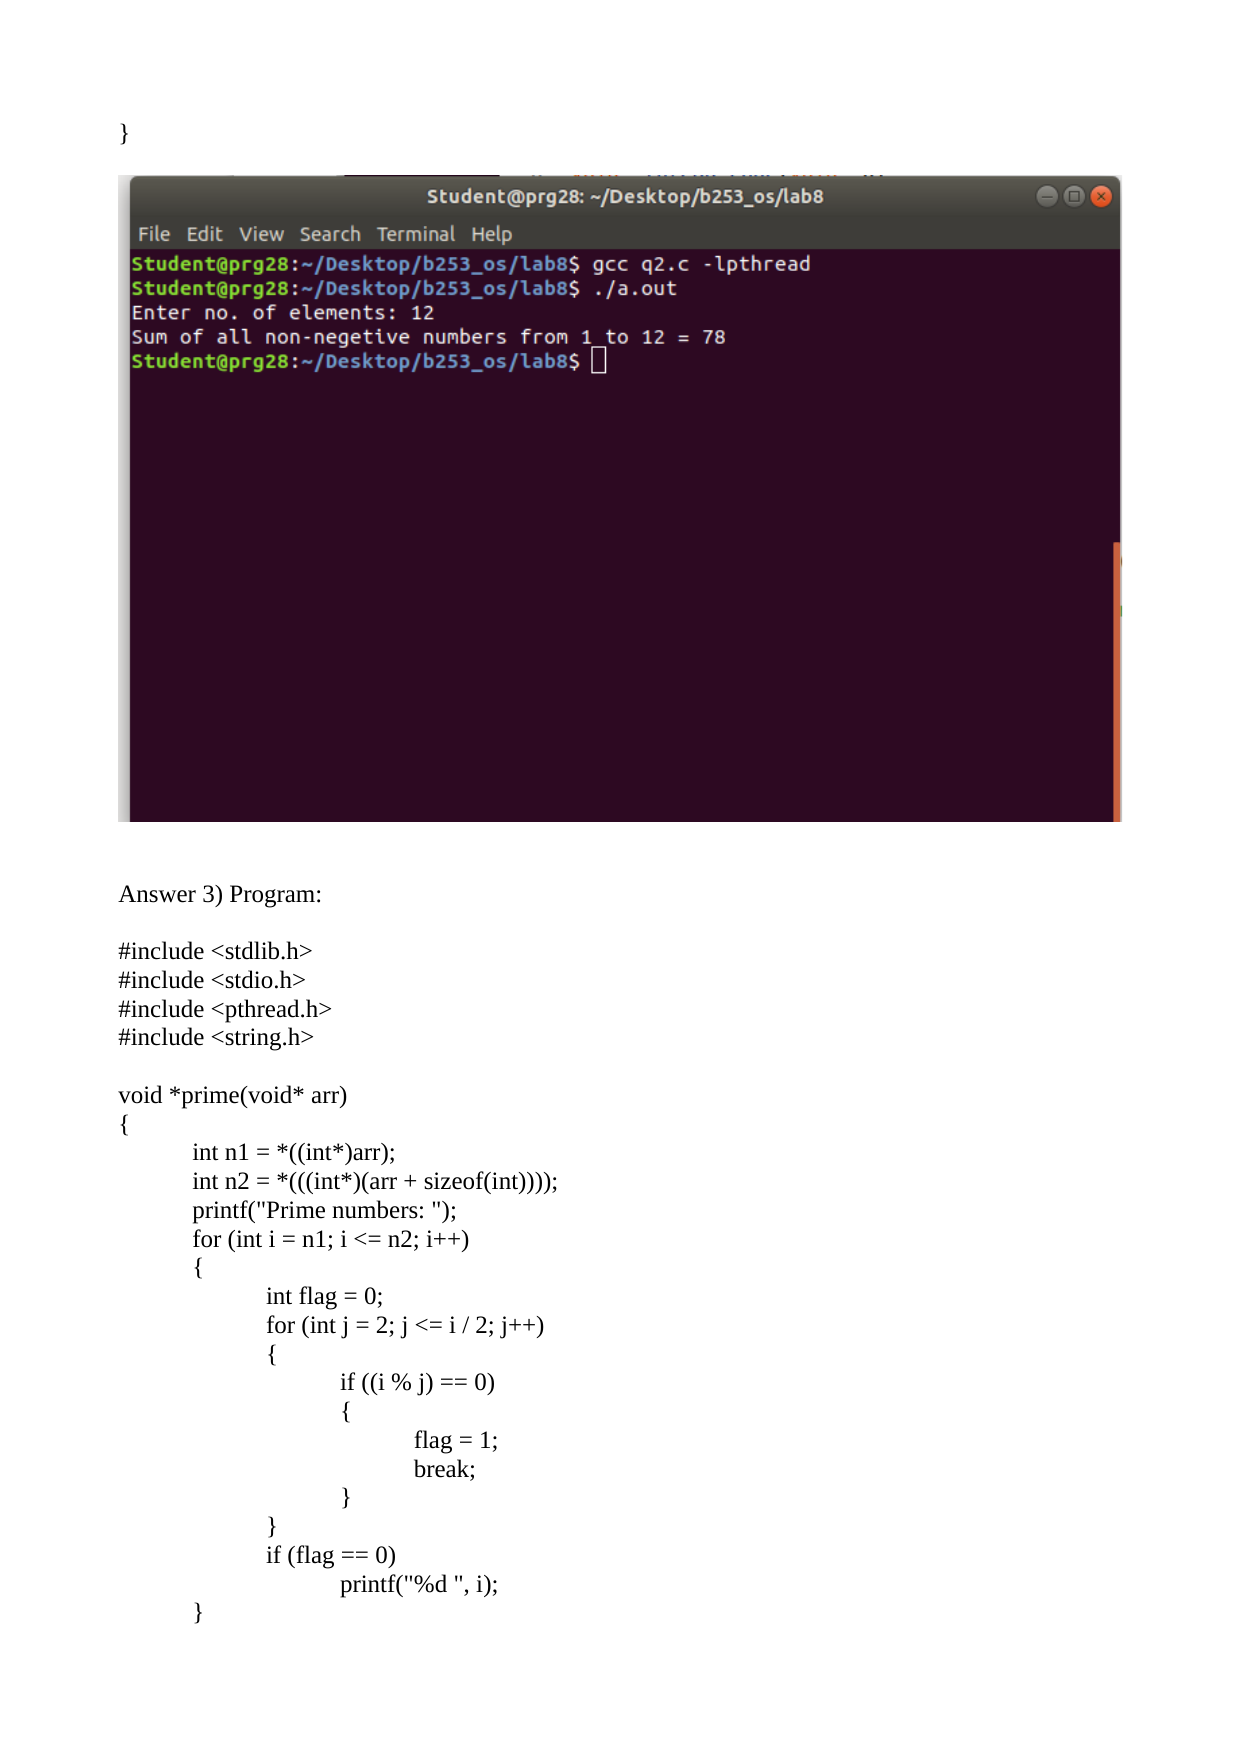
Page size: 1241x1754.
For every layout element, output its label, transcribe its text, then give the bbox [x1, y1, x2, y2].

text flag = 1; [118, 1425, 1122, 1454]
text { [118, 1109, 1122, 1137]
text #include <string.h> [118, 1022, 1122, 1051]
text #include <stdlib.h> [118, 936, 1122, 965]
text } [118, 1511, 1122, 1540]
text } [118, 1482, 1122, 1511]
text } [118, 118, 1122, 147]
text int flag = 0; [118, 1281, 1122, 1310]
text break; [118, 1454, 1122, 1482]
text printf("Prime numbers: "); [118, 1195, 1122, 1224]
text if (flag == 0) [118, 1540, 1122, 1569]
text } [118, 1597, 1122, 1626]
text int n1 = *((int*)arr); [118, 1137, 1122, 1166]
picture [118, 175, 1123, 822]
text Answer 3) Program: [118, 879, 1122, 907]
text int n2 = *(((int*)(arr + sizeof(int)))); [118, 1166, 1122, 1195]
text printf("%d ", i); [118, 1569, 1122, 1597]
text { [118, 1396, 1122, 1425]
text #include <stdio.h> [118, 965, 1122, 994]
text for (int j = 2; j <= i / 2; j++) [118, 1310, 1122, 1339]
text void *prime(void* arr) [118, 1080, 1122, 1109]
text { [118, 1252, 1122, 1281]
text { [118, 1339, 1122, 1367]
text for (int i = n1; i <= n2; i++) [118, 1224, 1122, 1252]
text if ((i % j) == 0) [118, 1367, 1122, 1396]
text #include <pthread.h> [118, 994, 1122, 1022]
